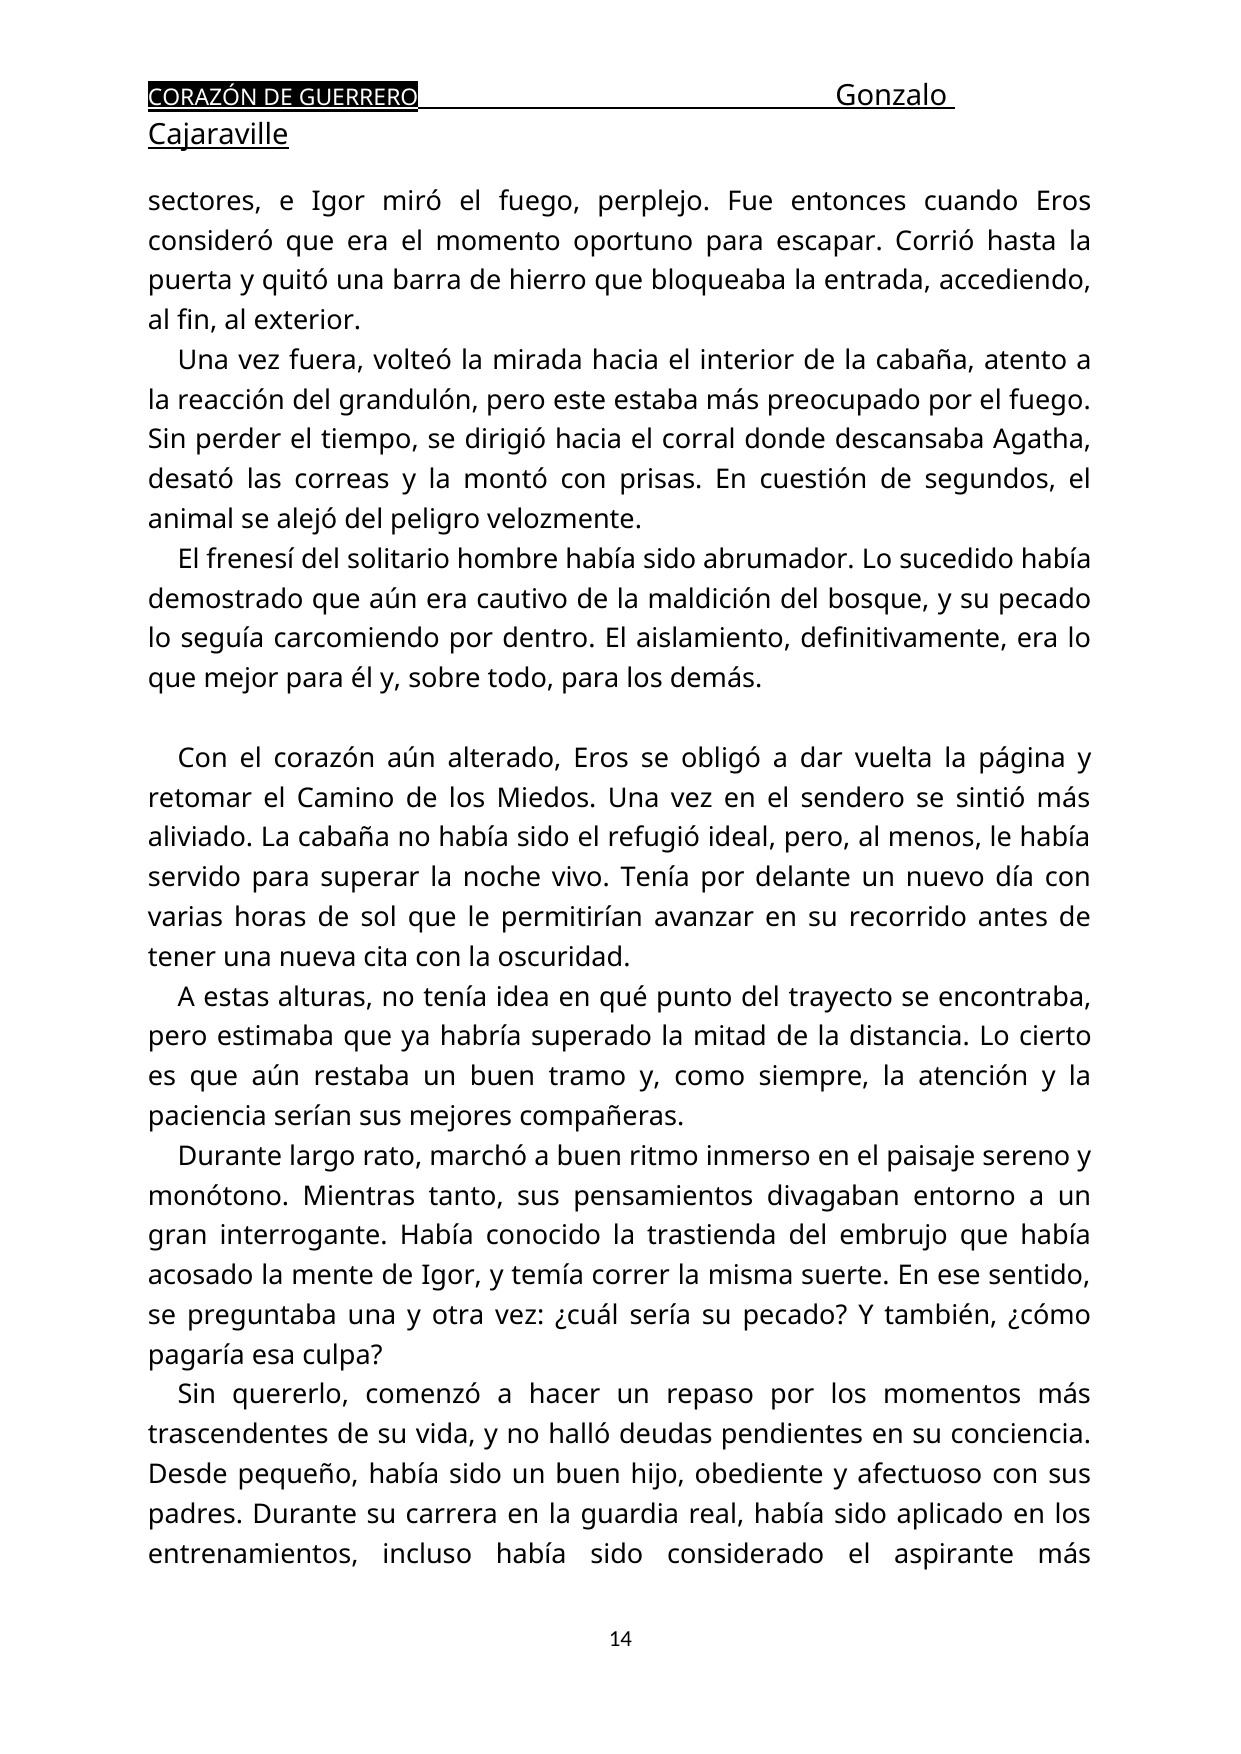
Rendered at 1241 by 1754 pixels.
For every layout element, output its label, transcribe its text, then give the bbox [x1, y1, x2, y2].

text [148, 1375, 1092, 1571]
text Con el corazón aún alterado, Eros se obligó a dar vuelta la página y retomar el Camino de los Miedos. Una vez en el sendero se sintió más aliviado. La cabaña no había sido el refugió ideal, pero, al menos, le había servido para superar la noche vivo. Tenía por delante un nuevo día con varias horas de sol que le permitirían avanzar en su recorrido antes de tener una nueva cita con la oscuridad. [148, 738, 1092, 974]
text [148, 181, 1092, 337]
text El frenesí del solitario hombre había sido abrumador. Lo sucedido había demostrado que aún era cautivo de la maldición del bosque, y su pecado lo seguía carcomiendo por dentro. El aislamiento, definitivamente, era lo que mejor para él y, sobre todo, para los demás. [148, 539, 1092, 696]
text A estas alturas, no tenía idea en qué punto del trayecto se encontraba, pero estimaba que ya habría superado la mitad de la distancia. Lo cierto es que aún restaba un buen tramo y, como siempre, la atención y la paciencia serían sus mejores compañeras. [148, 977, 1092, 1133]
text Una vez fuera, volteó la mirada hacia el interior de la cabaña, atento a la reacción del grandulón, pero este estaba más preocupado por el fuego. Sin perder el tiempo, se dirigió hacia el corral donde descansaba Agatha, desató las correas y la montó con prisas. En cuestión de segundos, el animal se alejó del peligro velozmente. [148, 340, 1092, 536]
text Durante largo rato, marchó a buen ritmo inmerso en el paisaje sereno y monótono. Mientras tanto, sus pensamientos divagaban entorno a un gran interrogante. Había conocido la trastienda del embrujo que había acosado la mente de Igor, y temía correr la misma suerte. En ese sentido, se preguntaba una y otra vez: ¿cuál sería su pecado? Y también, ¿cómo pagaría esa culpa? [148, 1136, 1092, 1372]
